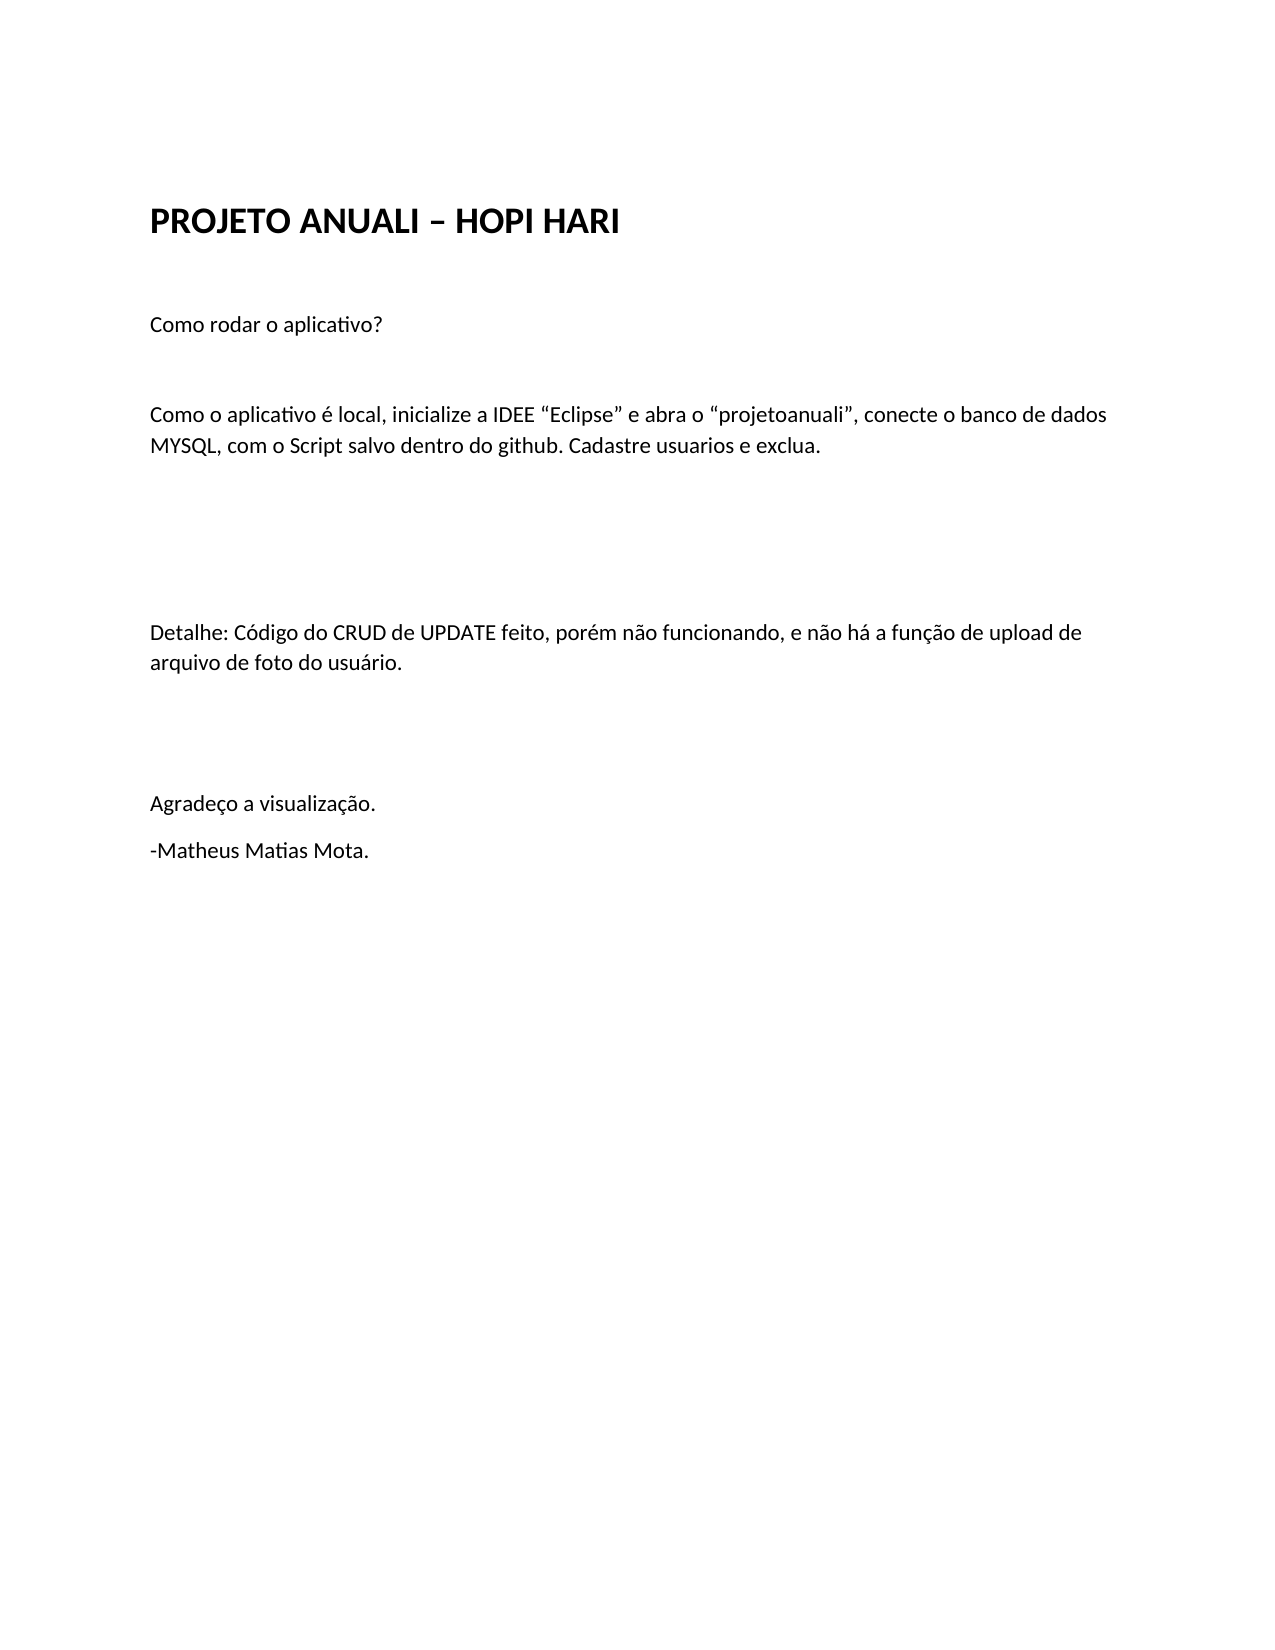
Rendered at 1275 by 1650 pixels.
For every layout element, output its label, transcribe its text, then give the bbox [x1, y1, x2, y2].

text -Matheus Matias Mota. [150, 836, 1125, 864]
text Como rodar o aplicativo? Como o aplicativo é local, inicialize a IDEE “Eclipse” e abra o “projetoanuali”, conecte o banco de dados MYSQL, com o Script salvo dentro do github. Cadastre usuarios e exclua. [150, 310, 1125, 459]
text PROJETO ANUALI – HOPI HARI [150, 197, 1125, 243]
text Agradeço a visualização. [150, 789, 1125, 817]
text Detalhe: Código do CRUD de UPDATE feito, porém não funcionando, e não há a função de upload de arquivo de foto do usuário. [150, 618, 1125, 676]
